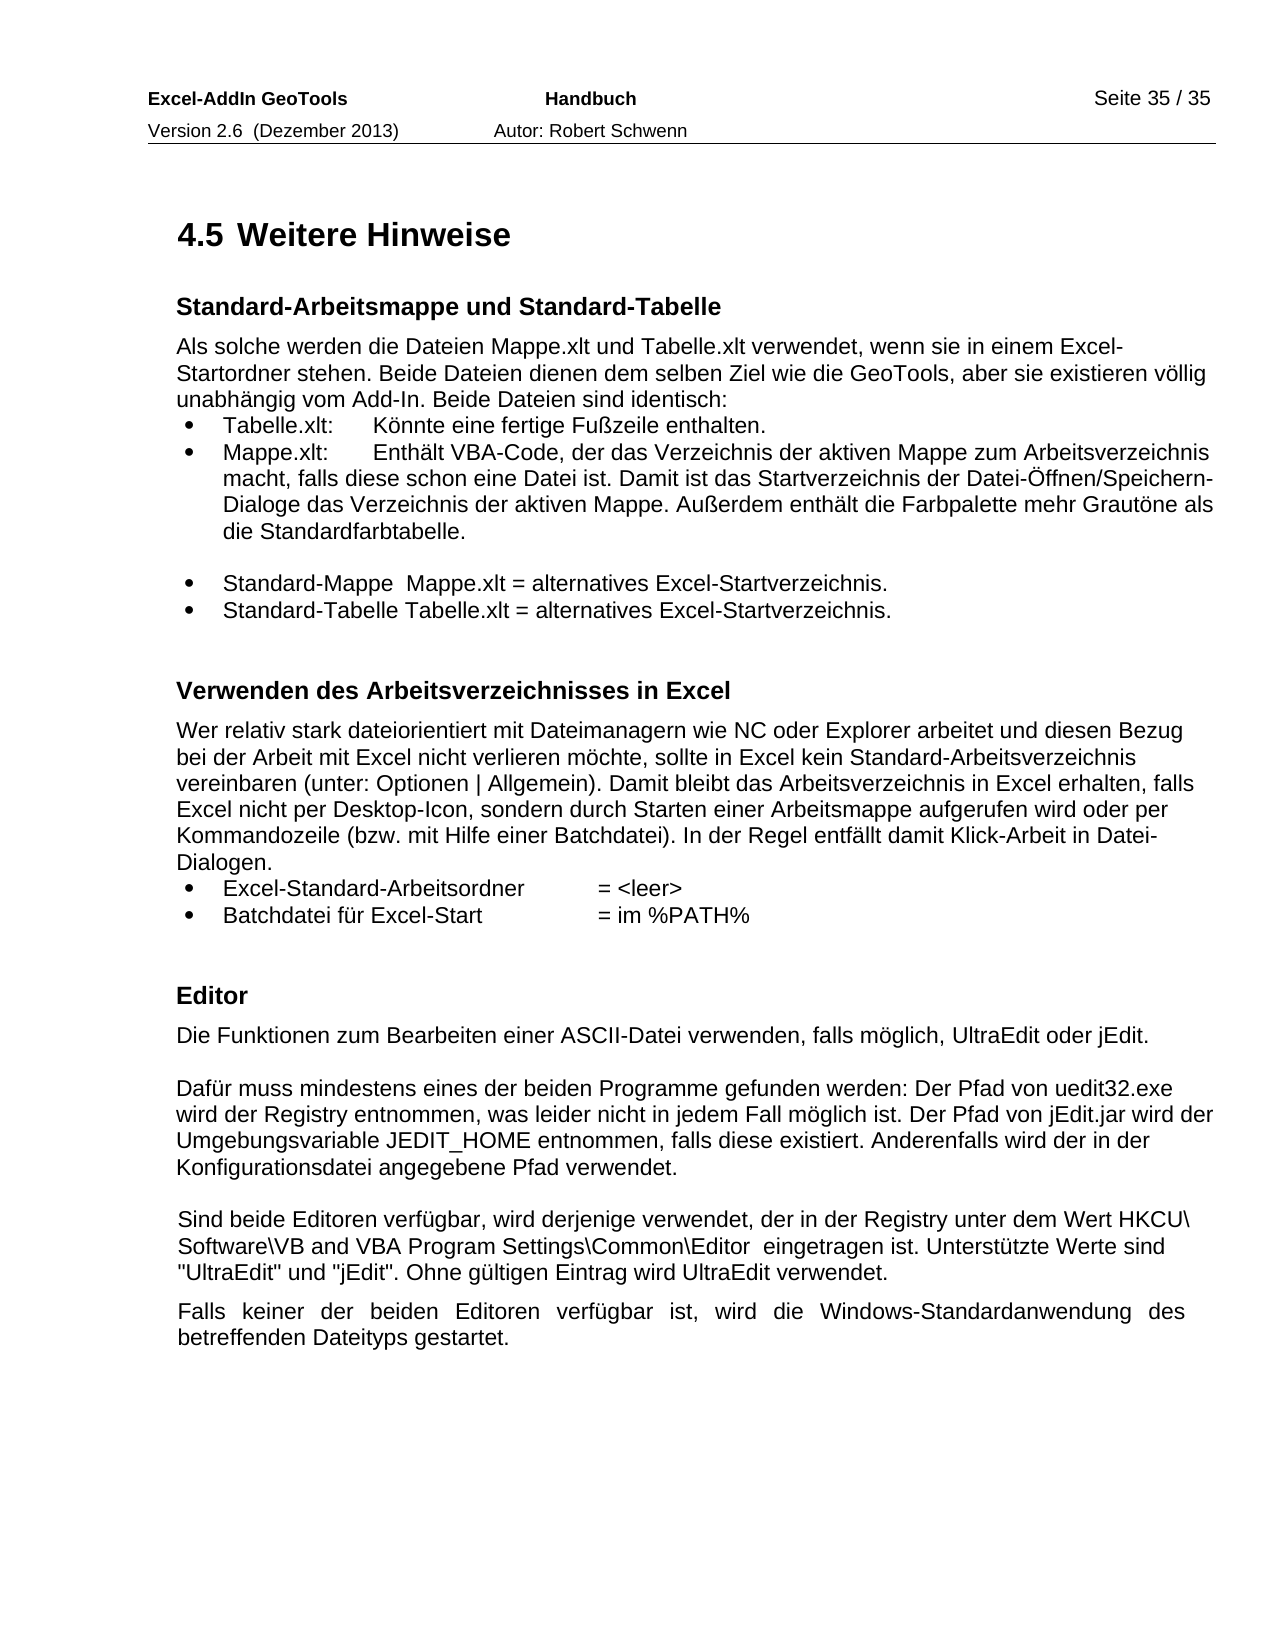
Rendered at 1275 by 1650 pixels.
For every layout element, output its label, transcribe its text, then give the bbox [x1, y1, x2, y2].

text Als solche werden die Dateien Mappe.xlt und Tabelle.xlt verwendet, wenn sie in einem Excel-Startordner stehen. Beide Dateien dienen dem selben Ziel wie die GeoTools, aber sie existieren völlig unabhängig vom Add-In. Beide Dateien sind identisch: [176, 333, 1216, 412]
list Standard-Mappe Mappe.xlt = alternatives Excel-Startverzeichnis. [185, 570, 1216, 597]
text Die Funktionen zum Bearbeiten einer ASCII-Datei verwenden, falls möglich, UltraEdit oder jEdit. [176, 1022, 1216, 1048]
list Mappe.xlt: Enthält VBA-Code, der das Verzeichnis der aktiven Mappe zum Arbeitsverzeichnis macht, falls diese schon eine Datei ist. Damit ist das Startverzeichnis der Datei-Öffnen/Speichern-Dialoge das Verzeichnis der aktiven Mappe. Außerdem enthält die Farbpalette mehr Grautöne als die Standardfarbtabelle. [185, 439, 1216, 544]
text Standard-Arbeitsmappe und Standard-Tabelle [176, 292, 1216, 321]
list Excel-Standard-Arbeitsordner = <leer> [185, 875, 1216, 902]
subtitle Weitere Hinweise [177, 215, 1216, 253]
list Tabelle.xlt: Könnte eine fertige Fußzeile enthalten. [185, 412, 1216, 439]
text Dafür muss mindestens eines der beiden Programme gefunden werden: Der Pfad von uedit32.exe wird der Registry entnommen, was leider nicht in jedem Fall möglich ist. Der Pfad von jEdit.jar wird der Umgebungsvariable JEDIT_HOME entnommen, falls diese existiert. Anderenfalls wird der in der Konfigurationsdatei angegebene Pfad verwendet. [176, 1074, 1216, 1180]
list Batchdatei für Excel-Start = im %PATH% [185, 902, 1216, 928]
text Wer relativ stark dateiorientiert mit Dateimanagern wie NC oder Explorer arbeitet und diesen Bezug bei der Arbeit mit Excel nicht verlieren möchte, sollte in Excel kein Standard-Arbeitsverzeichnis vereinbaren (unter: Optionen | Allgemein). Damit bleibt das Arbeitsverzeichnis in Excel erhalten, falls Excel nicht per Desktop-Icon, sondern durch Starten einer Arbeitsmappe aufgerufen wird oder per Kommandozeile (bzw. mit Hilfe einer Batchdatei). In der Regel entfällt damit Klick-Arbeit in Datei-Dialogen. [176, 717, 1216, 875]
text Falls keiner der beiden Editoren verfügbar ist, wird die Windows-Standardanwendung des betreffenden Dateityps gestartet. [177, 1298, 1186, 1351]
list Standard-Tabelle Tabelle.xlt = alternatives Excel-Startverzeichnis. [185, 597, 1216, 623]
text Editor [176, 981, 1216, 1009]
text Verwenden des Arbeitsverzeichnisses in Excel [176, 676, 1216, 704]
text Sind beide Editoren verfügbar, wird derjenige verwendet, der in der Registry unter dem Wert HKCU\Software\VB and VBA Program Settings\Common\Editor eingetragen ist. Unterstützte Werte sind "UltraEdit" und "jEdit". Ohne gültigen Eintrag wird UltraEdit verwendet. [177, 1206, 1216, 1285]
